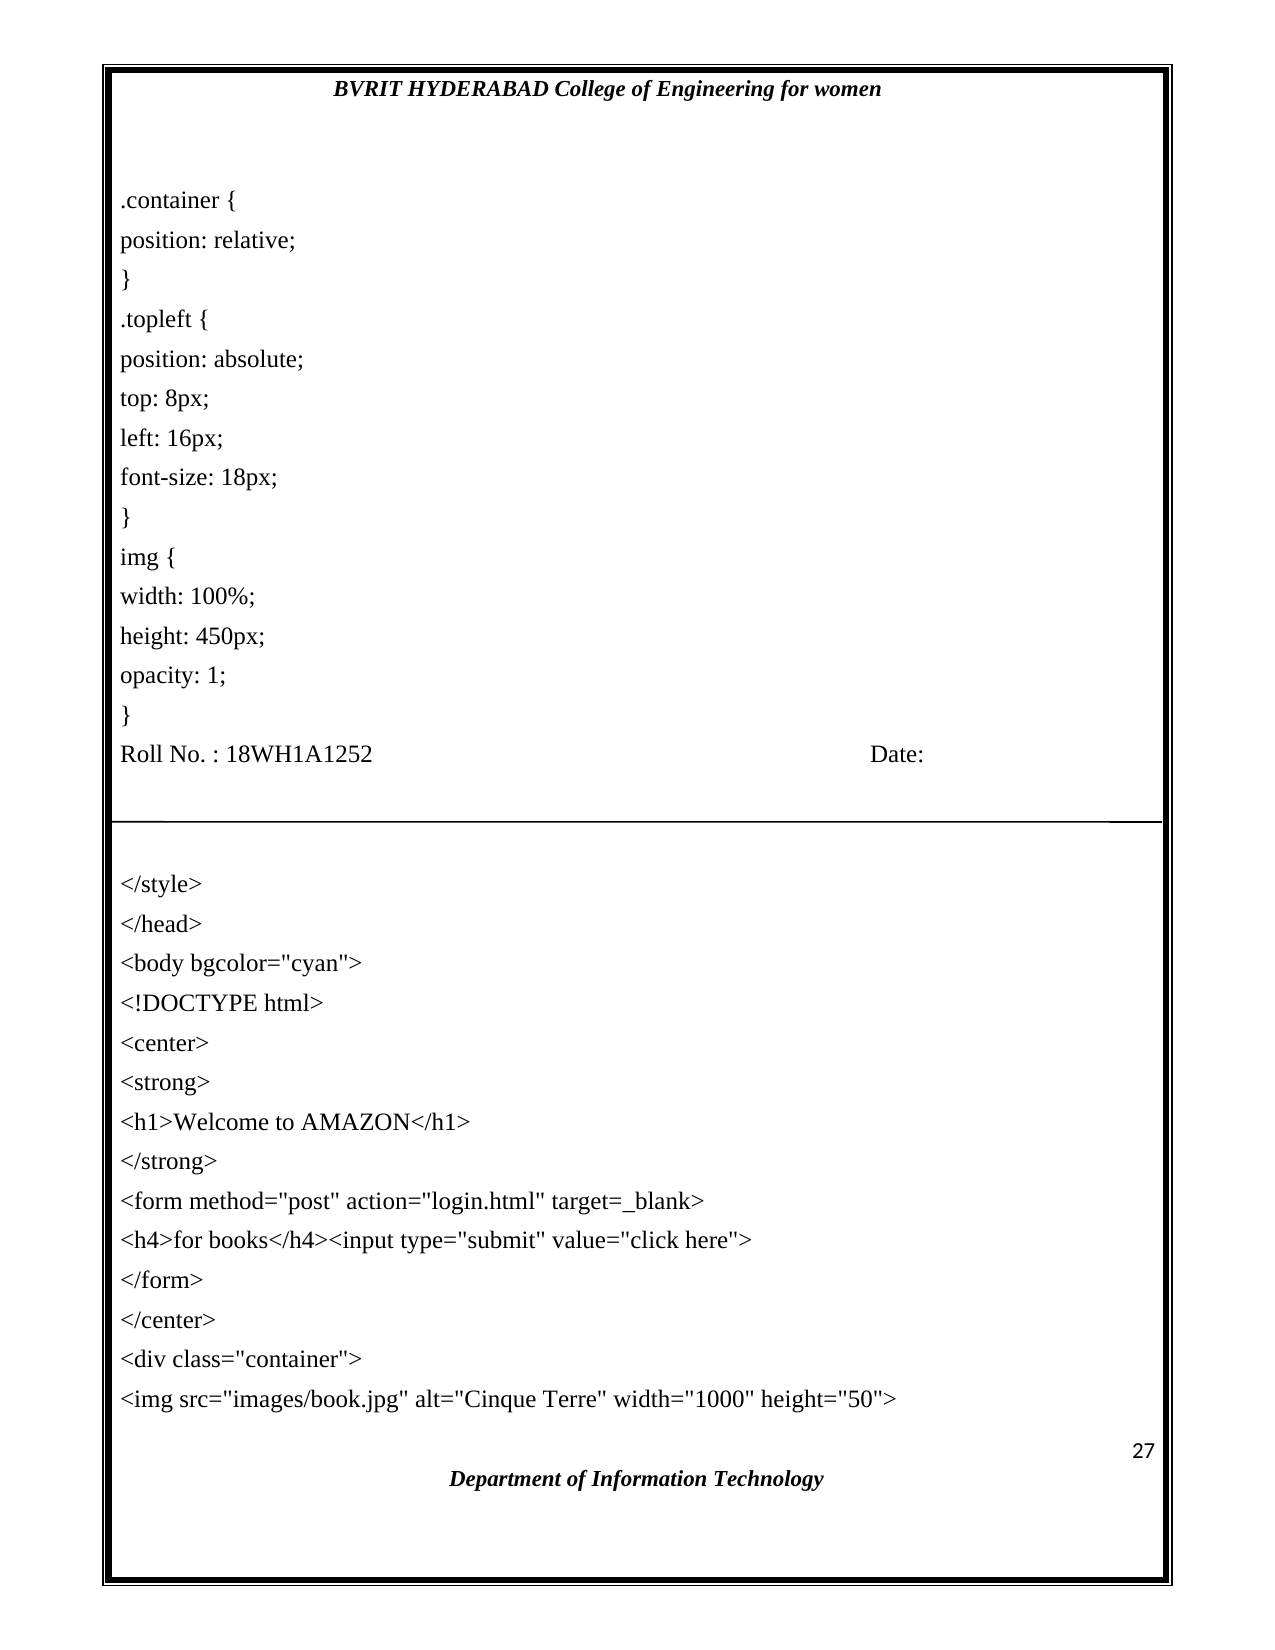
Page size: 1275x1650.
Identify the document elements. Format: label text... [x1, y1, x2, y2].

text <center> [120, 1028, 1155, 1056]
text position: absolute; [120, 344, 1155, 372]
text font-size: 18px; [120, 462, 1155, 491]
text opacity: 1; [120, 660, 1155, 689]
text left: 16px; [120, 423, 1155, 452]
text .container { [120, 185, 1155, 214]
text <h1>Welcome to AMAZON</h1> [120, 1107, 1155, 1136]
text height: 450px; [120, 621, 1155, 649]
text </strong> [120, 1146, 1155, 1175]
text Roll No. : 18WH1A1252 Date: [120, 739, 1155, 768]
text } [120, 264, 1155, 293]
text width: 100%; [120, 581, 1155, 610]
text top: 8px; [120, 383, 1155, 412]
text <div class="container"> [120, 1344, 1155, 1373]
text <form method="post" action="login.html" target=_blank> [120, 1186, 1155, 1215]
text <img src="images/book.jpg" alt="Cinque Terre" width="1000" height="50"> [120, 1384, 1155, 1413]
text </form> [120, 1265, 1155, 1294]
text <!DOCTYPE html> [120, 988, 1155, 1017]
text .topleft { [120, 304, 1155, 333]
text } [120, 502, 1155, 531]
text <strong> [120, 1067, 1155, 1096]
text </style> [120, 869, 1155, 898]
text } [120, 700, 1155, 729]
text </head> [120, 909, 1155, 938]
text <h4>for books</h4><input type="submit" value="click here"> [120, 1226, 1155, 1254]
text img { [120, 542, 1155, 570]
text </center> [120, 1305, 1155, 1333]
text position: relative; [120, 225, 1155, 254]
text <body bgcolor="cyan"> [120, 948, 1155, 977]
